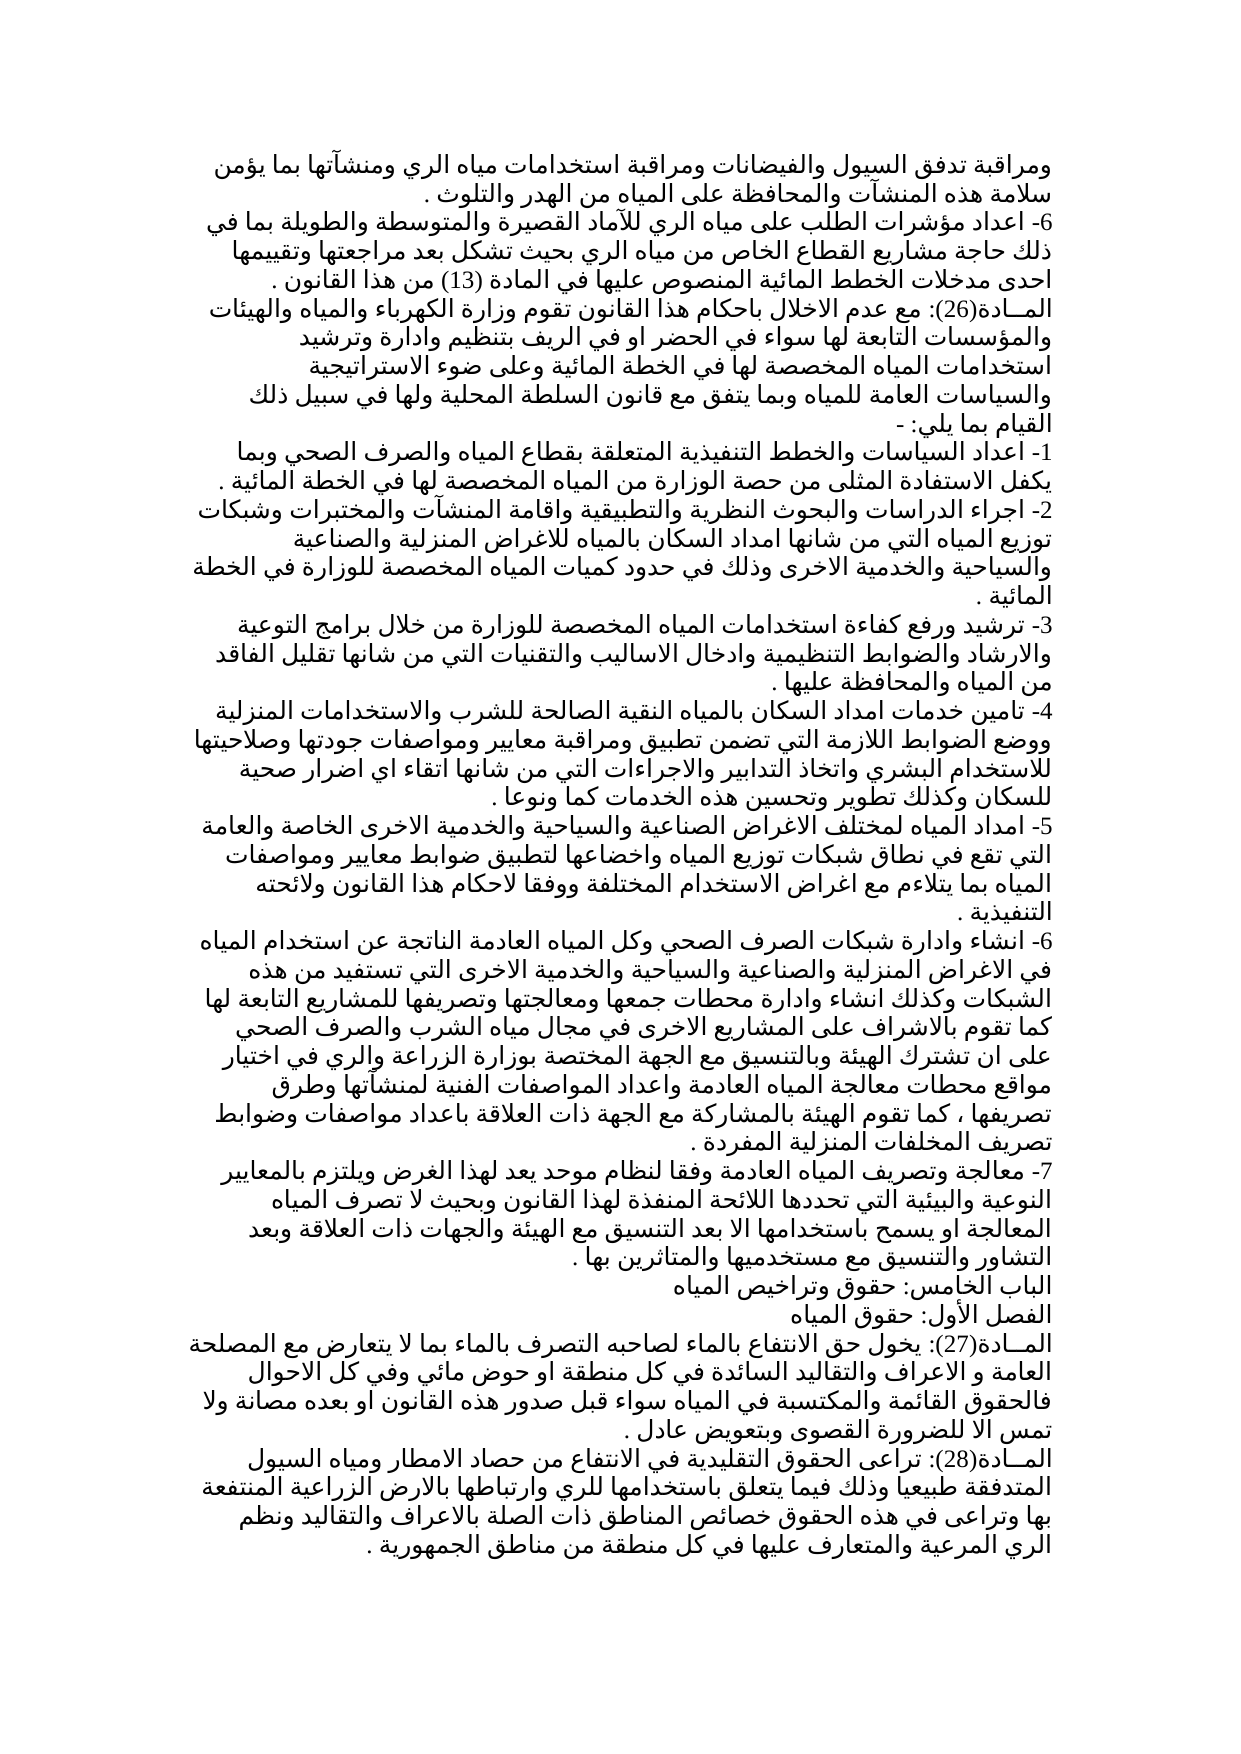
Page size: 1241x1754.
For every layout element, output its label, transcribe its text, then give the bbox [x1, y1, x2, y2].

text الفصل الأول: حقوق المياه [187, 1300, 1053, 1329]
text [187, 150, 1053, 294]
text المــادة(26): مع عدم الاخلال باحكام هذا القانون تقوم وزارة الكهرباء والمياه والهيئات والمؤسسات التابعة لها سواء في الحضر او في الريف بتنظيم وادارة وترشيد استخدامات المياه المخصصة لها في الخطة المائية وعلى ضوء الاستراتيجية والسياسات العامة للمياه وبما يتفق مع قانون السلطة المحلية ولها في سبيل ذلك القيام بما يلي: - 1- اعداد السياسات والخطط التنفيذية المتعلقة بقطاع المياه والصرف الصحي وبما يكفل الاستفادة المثلى من حصة الوزارة من المياه المخصصة لها في الخطة المائية . 2- اجراء الدراسات والبحوث النظرية والتطبيقية واقامة المنشآت والمختبرات وشبكات توزيع المياه التي من شانها امداد السكان بالمياه للاغراض المنزلية والصناعية والسياحية والخدمية الاخرى وذلك في حدود كميات المياه المخصصة للوزارة في الخطة المائية . 3- ترشيد ورفع كفاءة استخدامات المياه المخصصة للوزارة من خلال برامج التوعية والارشاد والضوابط التنظيمية وادخال الاساليب والتقنيات التي من شانها تقليل الفاقد من المياه والمحافظة عليها . 4- تامين خدمات امداد السكان بالمياه النقية الصالحة للشرب والاستخدامات المنزلية ووضع الضوابط اللازمة التي تضمن تطبيق ومراقبة معايير ومواصفات جودتها وصلاحيتها للاستخدام البشري واتخاذ التدابير والاجراءات التي من شانها اتقاء اي اضرار صحية للسكان وكذلك تطوير وتحسين هذه الخدمات كما ونوعا . 5- امداد المياه لمختلف الاغراض الصناعية والسياحية والخدمية الاخرى الخاصة والعامة التي تقع في نطاق شبكات توزيع المياه واخضاعها لتطبيق ضوابط معايير ومواصفات المياه بما يتلاءم مع اغراض الاستخدام المختلفة ووفقا لاحكام هذا القانون ولائحته التنفيذية . 6- انشاء وادارة شبكات الصرف الصحي وكل المياه العادمة الناتجة عن استخدام المياه في الاغراض المنزلية والصناعية والسياحية والخدمية الاخرى التي تستفيد من هذه الشبكات وكذلك انشاء وادارة محطات جمعها ومعالجتها وتصريفها للمشاريع التابعة لها كما تقوم بالاشراف على المشاريع الاخرى في مجال مياه الشرب والصرف الصحي على ان تشترك الهيئة وبالتنسيق مع الجهة المختصة بوزارة الزراعة والري في اختيار مواقع محطات معالجة المياه العادمة واعداد المواصفات الفنية لمنشآتها وطرق تصريفها ، كما تقوم الهيئة بالمشاركة مع الجهة ذات العلاقة باعداد مواصفات وضوابط تصريف المخلفات المنزلية المفردة . 7- معالجة وتصريف المياه العادمة وفقا لنظام موحد يعد لهذا الغرض ويلتزم بالمعايير النوعية والبيئية التي تحددها اللائحة المنفذة لهذا القانون وبحيث لا تصرف المياه المعالجة او يسمح باستخدامها الا بعد التنسيق مع الهيئة والجهات ذات العلاقة وبعد التشاور والتنسيق مع مستخدميها والمتاثرين بها . [187, 294, 1053, 1271]
text الباب الخامس: حقوق وتراخيص المياه [187, 1271, 1053, 1300]
text المــادة(27): يخول حق الانتفاع بالماء لصاحبه التصرف بالماء بما لا يتعارض مع المصلحة العامة و الاعراف والتقاليد السائدة في كل منطقة او حوض مائي وفي كل الاحوال فالحقوق القائمة والمكتسبة في المياه سواء قبل صدور هذه القانون او بعده مصانة ولا تمس الا للضرورة القصوى وبتعويض عادل . [187, 1329, 1053, 1444]
text المــادة(28): تراعى الحقوق التقليدية في الانتفاع من حصاد الامطار ومياه السيول المتدفقة طبيعيا وذلك فيما يتعلق باستخدامها للري وارتباطها بالارض الزراعية المنتفعة بها وتراعى في هذه الحقوق خصائص المناطق ذات الصلة بالاعراف والتقاليد ونظم الري المرعية والمتعارف عليها في كل منطقة من مناطق الجمهورية . [187, 1444, 1053, 1559]
